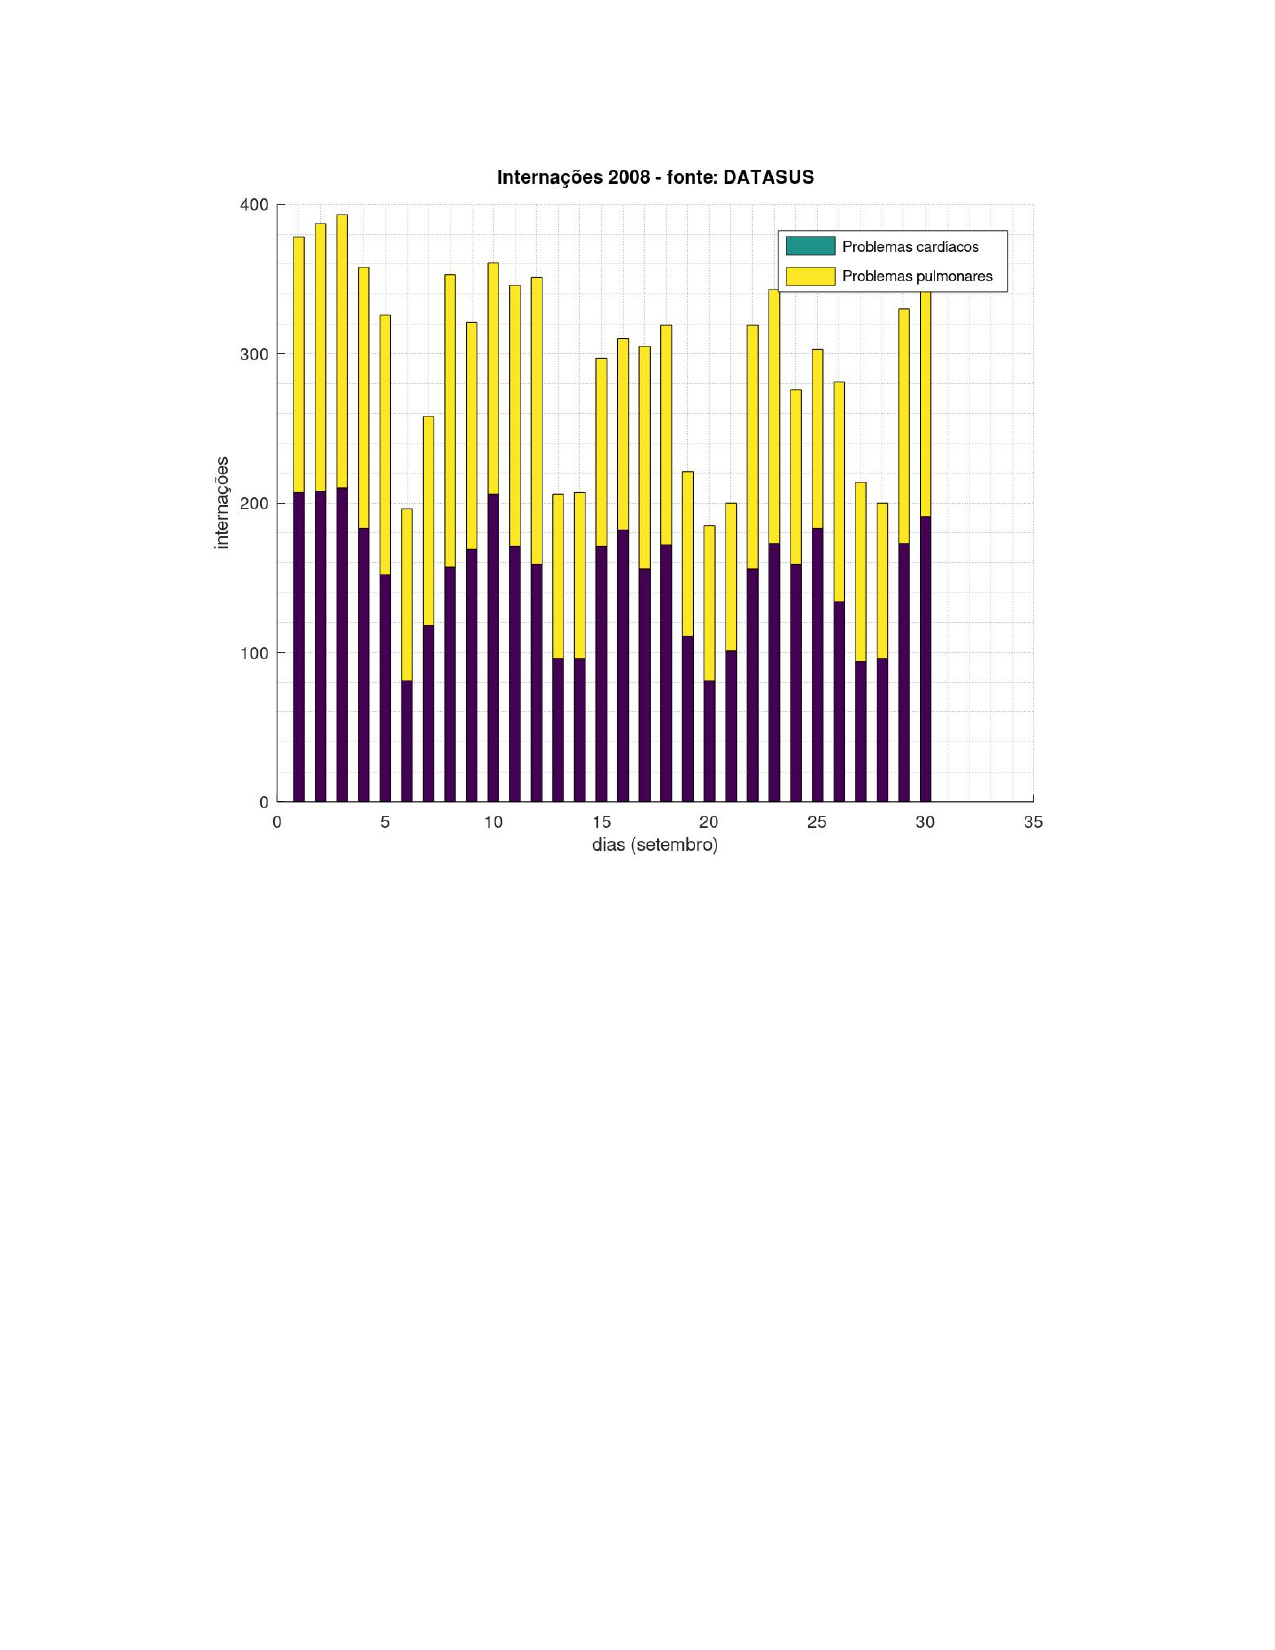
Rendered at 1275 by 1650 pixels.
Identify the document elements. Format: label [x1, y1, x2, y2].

picture [150, 150, 1125, 882]
